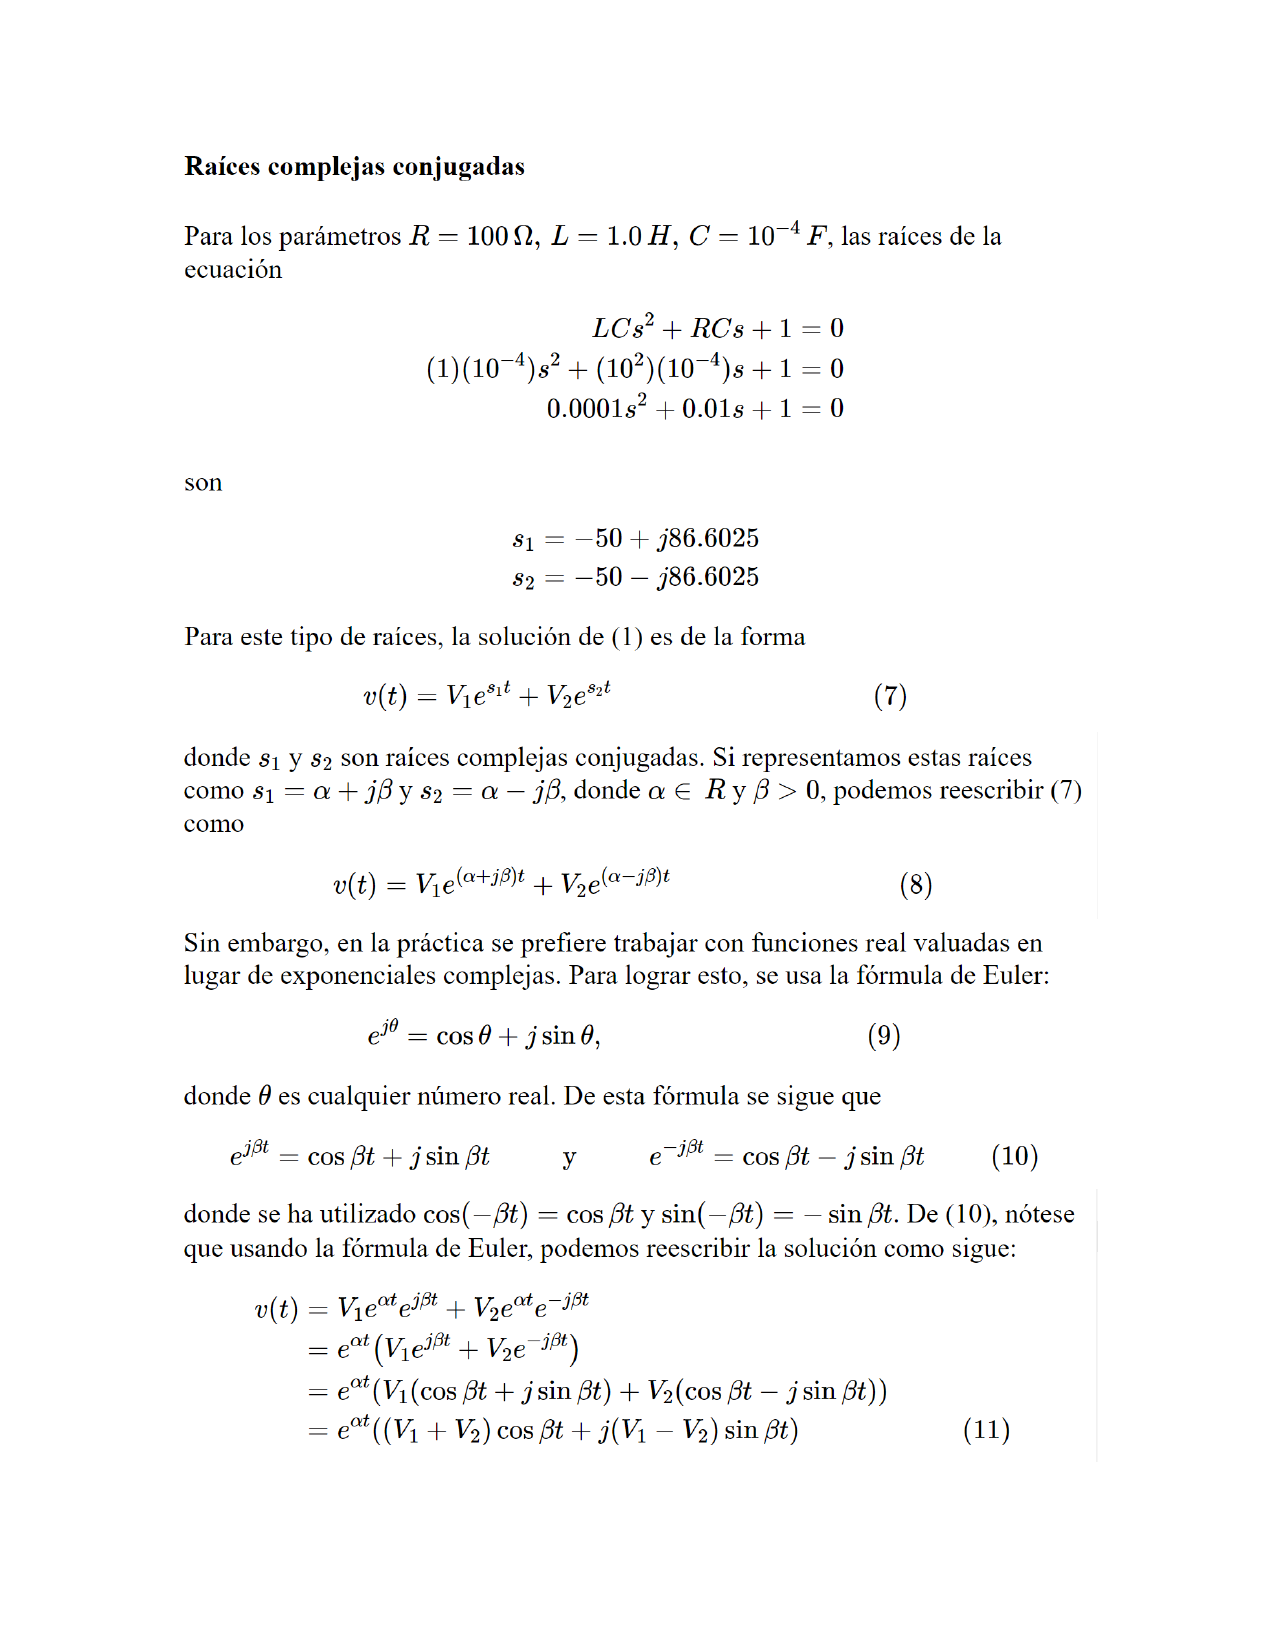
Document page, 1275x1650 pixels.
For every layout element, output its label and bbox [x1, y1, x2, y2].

picture [177, 466, 1098, 730]
picture [177, 1189, 1098, 1462]
picture [177, 147, 1098, 448]
picture [177, 920, 1098, 1187]
picture [177, 732, 1098, 919]
